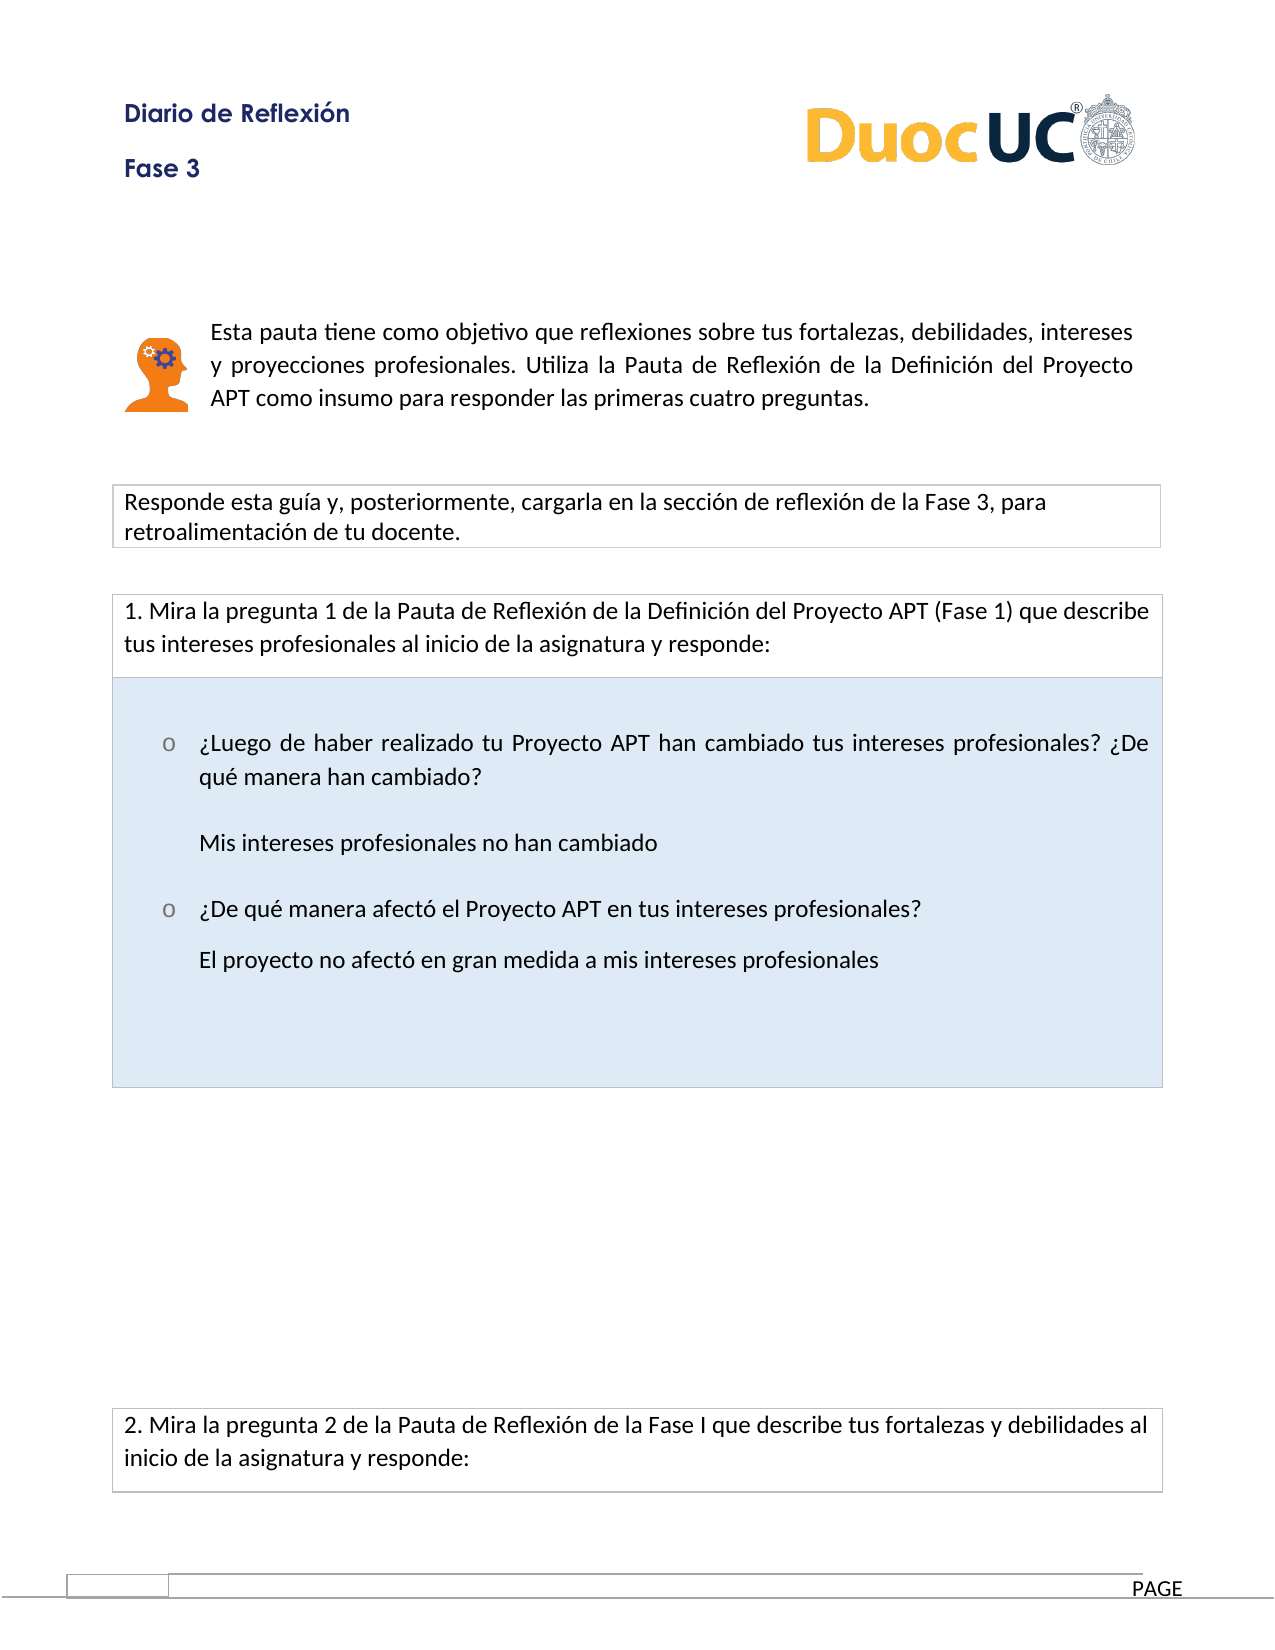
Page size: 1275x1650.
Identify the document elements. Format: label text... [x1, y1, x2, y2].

picture [807, 94, 1135, 165]
table_header 1. Mira la pregunta 1 de la Pauta de Reflexión de la Definición del Proyecto APT (Fase 1) que describe tus intereses profesionales al inicio de la asignatura y responde: [113, 595, 1162, 677]
table_cell ¿Luego de haber realizado tu Proyecto APT han cambiado tus intereses profesionales? ¿De qué manera han cambiado? Mis intereses profesionales no han cambiado ¿De qué manera afectó el Proyecto APT en tus intereses profesionales? El proyecto no afectó en gran medida a mis intereses profesionales [113, 678, 1162, 1087]
picture [123, 338, 188, 412]
table_header Esta pauta tiene como objetivo que reflexiones sobre tus fortalezas, debilidades, intereses y proyecciones profesionales. Utiliza la Pauta de Reflexión de la Definición del Proyecto APT como insumo para responder las primeras cuatro preguntas. [199, 316, 1146, 454]
table_header [112, 316, 199, 454]
table_header 2. Mira la pregunta 2 de la Pauta de Reflexión de la Fase I que describe tus fortalezas y debilidades al inicio de la asignatura y responde: [113, 1409, 1162, 1491]
table_header Responde esta guía y, posteriormente, cargarla en la sección de reflexión de la Fase 3, para retroalimentación de tu docente. [114, 486, 1160, 547]
